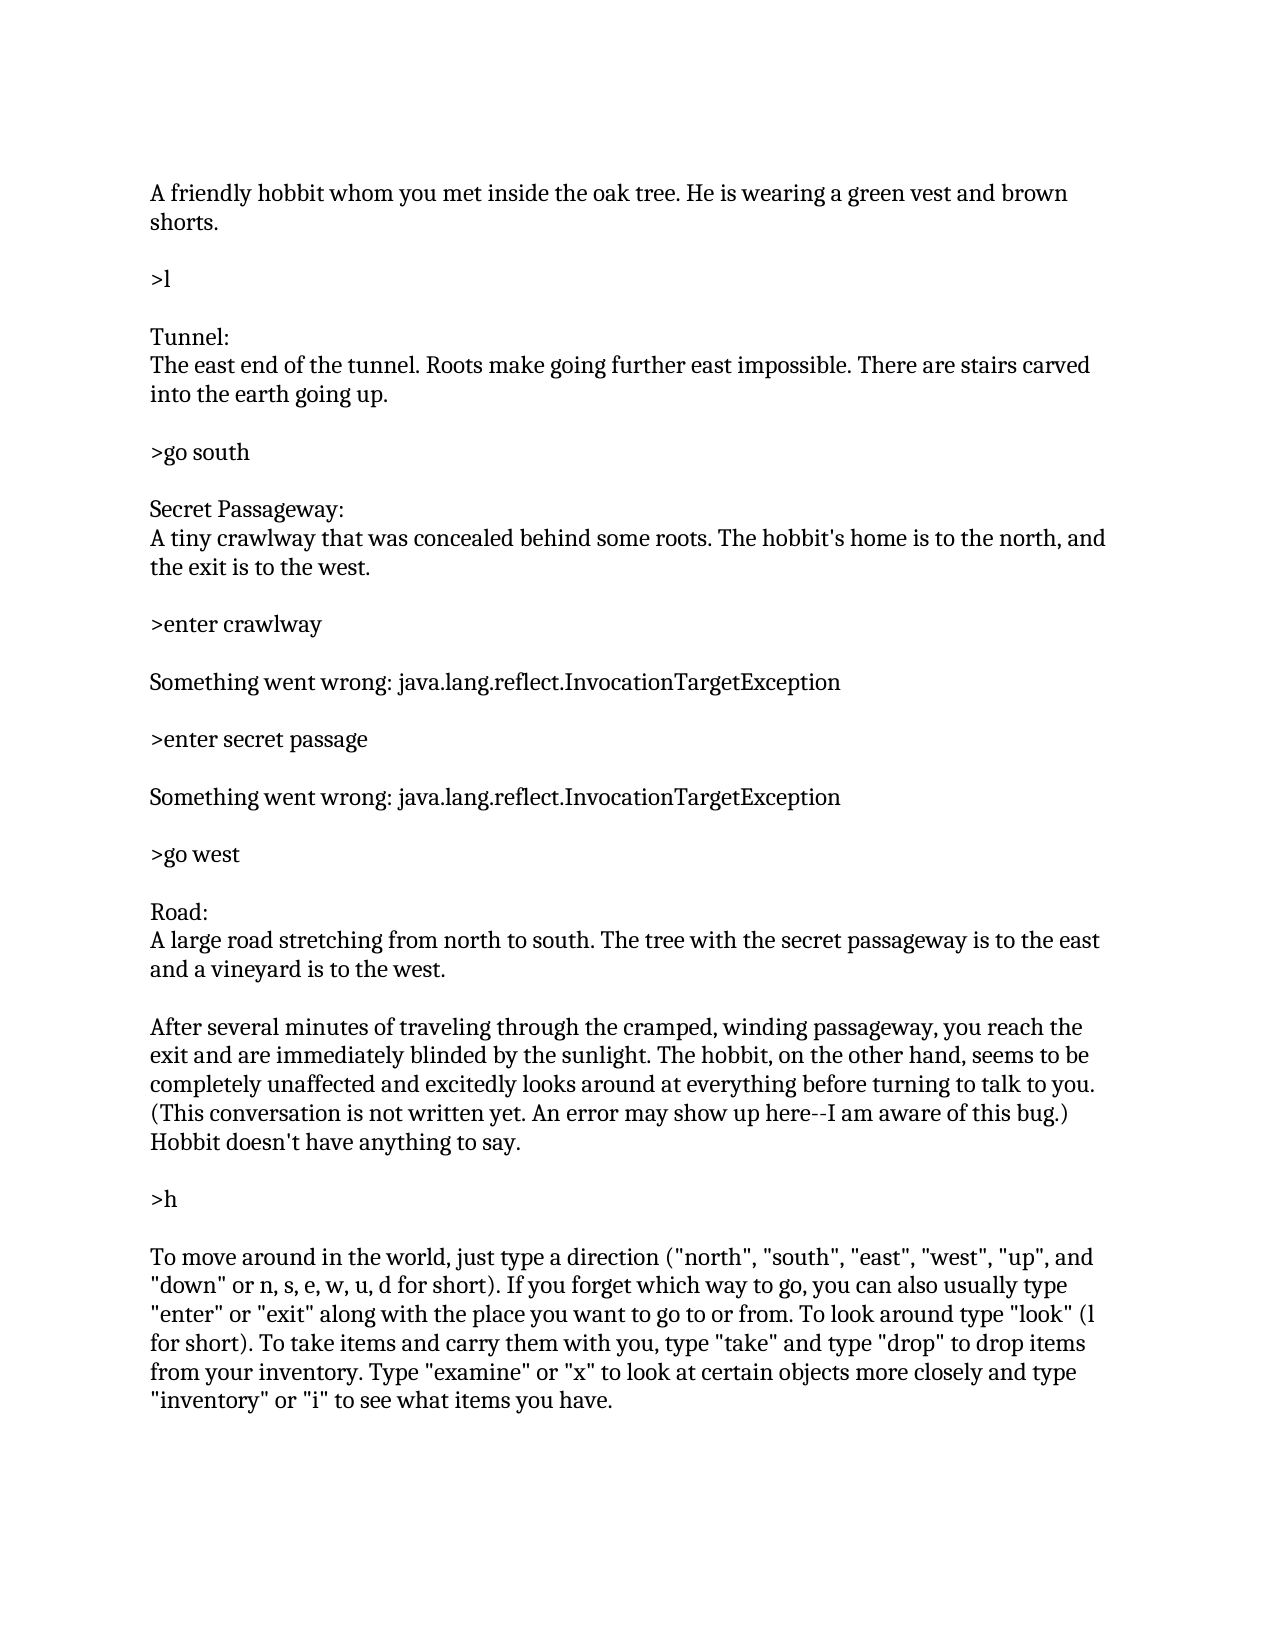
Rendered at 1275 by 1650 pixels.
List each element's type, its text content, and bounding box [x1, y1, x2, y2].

text To move around in the world, just type a direction ("north", "south", "east", "west", "up", and "down" or n, s, e, w, u, d for short). If you forget which way to go, you can also usually type "enter" or "exit" along with the place you want to go to or from. To look around type "look" (l for short). To take items and carry them with you, type "take" and type "drop" to drop items from your inventory. Type "examine" or "x" to look at certain objects more closely and type "inventory" or "i" to see what items you have. [150, 1242, 1125, 1415]
text A tiny crawlway that was concealed behind some roots. The hobbit's home is to the north, and the exit is to the west. [150, 524, 1125, 581]
text Road: [150, 897, 1125, 926]
text >l [150, 265, 1125, 294]
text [150, 351, 1125, 409]
text >enter secret passage [150, 725, 1125, 754]
text >go west [150, 840, 1125, 869]
text Something went wrong: java.lang.reflect.InvocationTargetException [150, 782, 1125, 811]
text Something went wrong: java.lang.reflect.InvocationTargetException [150, 667, 1125, 696]
text After several minutes of traveling through the cramped, winding passageway, you reach the exit and are immediately blinded by the sunlight. The hobbit, on the other hand, seems to be completely unaffected and excitedly looks around at everything before turning to talk to you. (This conversation is not written yet. An error may show up here--I am aware of this bug.) [150, 1012, 1125, 1127]
text Secret Passageway: [150, 495, 1125, 524]
text A friendly hobbit whom you met inside the oak tree. He is wearing a green vest and brown shorts. [150, 179, 1125, 236]
text Tunnel: [150, 322, 1125, 351]
text >go south [150, 437, 1125, 466]
text >enter crawlway [150, 610, 1125, 639]
text Hobbit doesn't have anything to say. [150, 1127, 1125, 1156]
text >h [150, 1185, 1125, 1214]
text A large road stretching from north to south. The tree with the secret passageway is to the east and a vineyard is to the west. [150, 926, 1125, 984]
